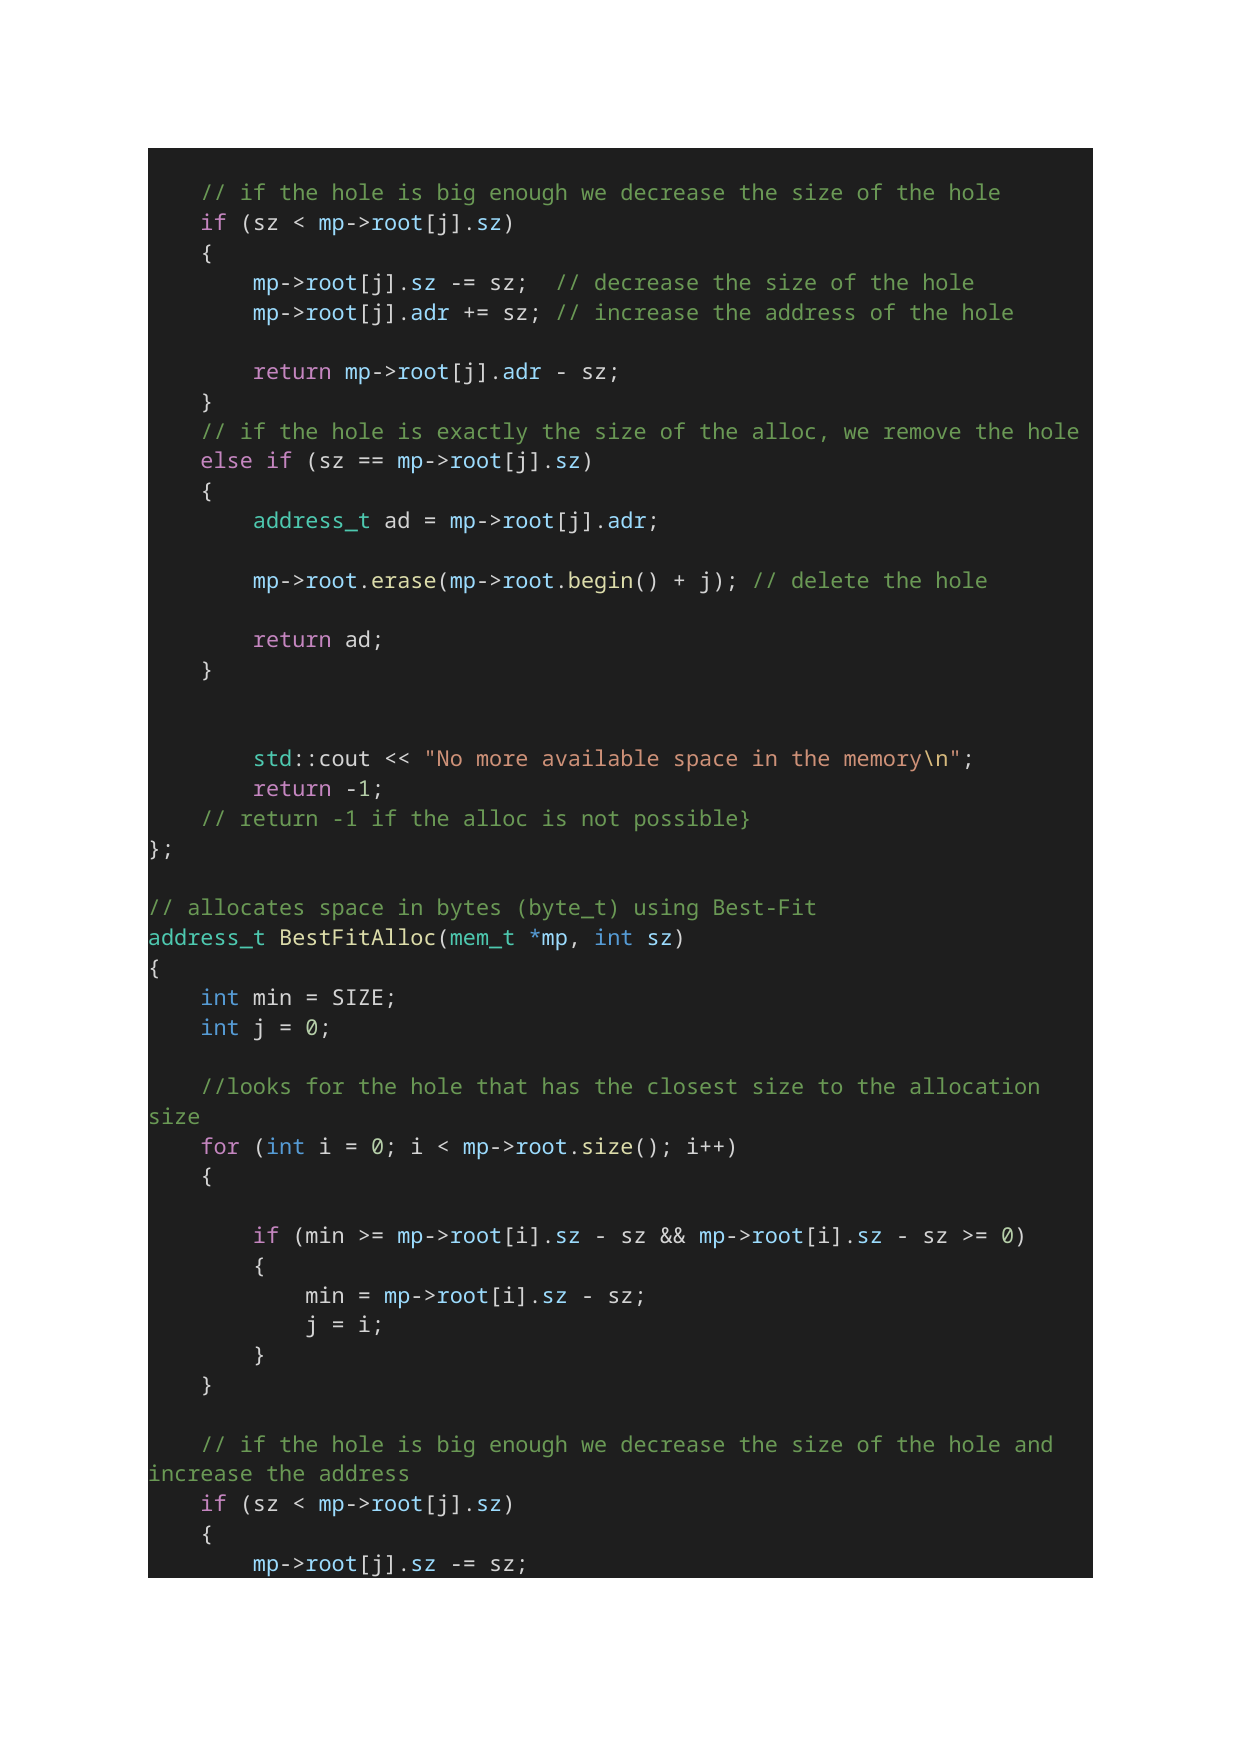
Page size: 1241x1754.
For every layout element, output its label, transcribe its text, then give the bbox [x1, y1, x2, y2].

text return ad; [148, 624, 1093, 654]
text min = mp->root[i].sz - sz; [148, 1280, 1093, 1309]
text { [148, 237, 1093, 267]
text } [148, 386, 1093, 416]
text // if the hole is exactly the size of the alloc, we remove the hole [148, 416, 1093, 446]
text mp->root.erase(mp->root.begin() + j); // delete the hole [148, 565, 1093, 594]
text std::cout << "No more available space in the memory\n"; [148, 743, 1093, 773]
text // if the hole is big enough we decrease the size of the hole and increase the address [148, 1429, 1093, 1488]
text address_t BestFitAlloc(mem_t *mp, int sz) [148, 922, 1093, 952]
text { [148, 1161, 1093, 1190]
text return mp->root[j].adr - sz; [148, 356, 1093, 386]
text { [148, 1518, 1093, 1548]
text // allocates space in bytes (byte_t) using Best-Fit [148, 892, 1093, 922]
text //looks for the hole that has the closest size to the allocation size [148, 1071, 1093, 1131]
text if (min >= mp->root[i].sz - sz && mp->root[i].sz - sz >= 0) [148, 1220, 1093, 1250]
text if (sz < mp->root[j].sz) [148, 207, 1093, 237]
text }; [148, 833, 1093, 863]
text mp->root[j].adr += sz; // increase the address of the hole [148, 297, 1093, 326]
text } [148, 1369, 1093, 1399]
text } [148, 1339, 1093, 1369]
text if (sz < mp->root[j].sz) [148, 1488, 1093, 1518]
text { [148, 1250, 1093, 1280]
text else if (sz == mp->root[j].sz) [148, 446, 1093, 475]
text for (int i = 0; i < mp->root.size(); i++) [148, 1131, 1093, 1161]
text { [148, 952, 1093, 982]
text // return -1 if the alloc is not possible} [148, 803, 1093, 833]
text j = i; [148, 1309, 1093, 1339]
text address_t ad = mp->root[j].adr; [148, 505, 1093, 535]
text int j = 0; [148, 1012, 1093, 1041]
text { [148, 475, 1093, 505]
text mp->root[j].sz -= sz; [148, 1548, 1093, 1578]
text } [148, 654, 1093, 684]
text return -1; [148, 773, 1093, 803]
text mp->root[j].sz -= sz; // decrease the size of the hole [148, 267, 1093, 297]
text int min = SIZE; [148, 982, 1093, 1012]
text // if the hole is big enough we decrease the size of the hole [148, 177, 1093, 207]
